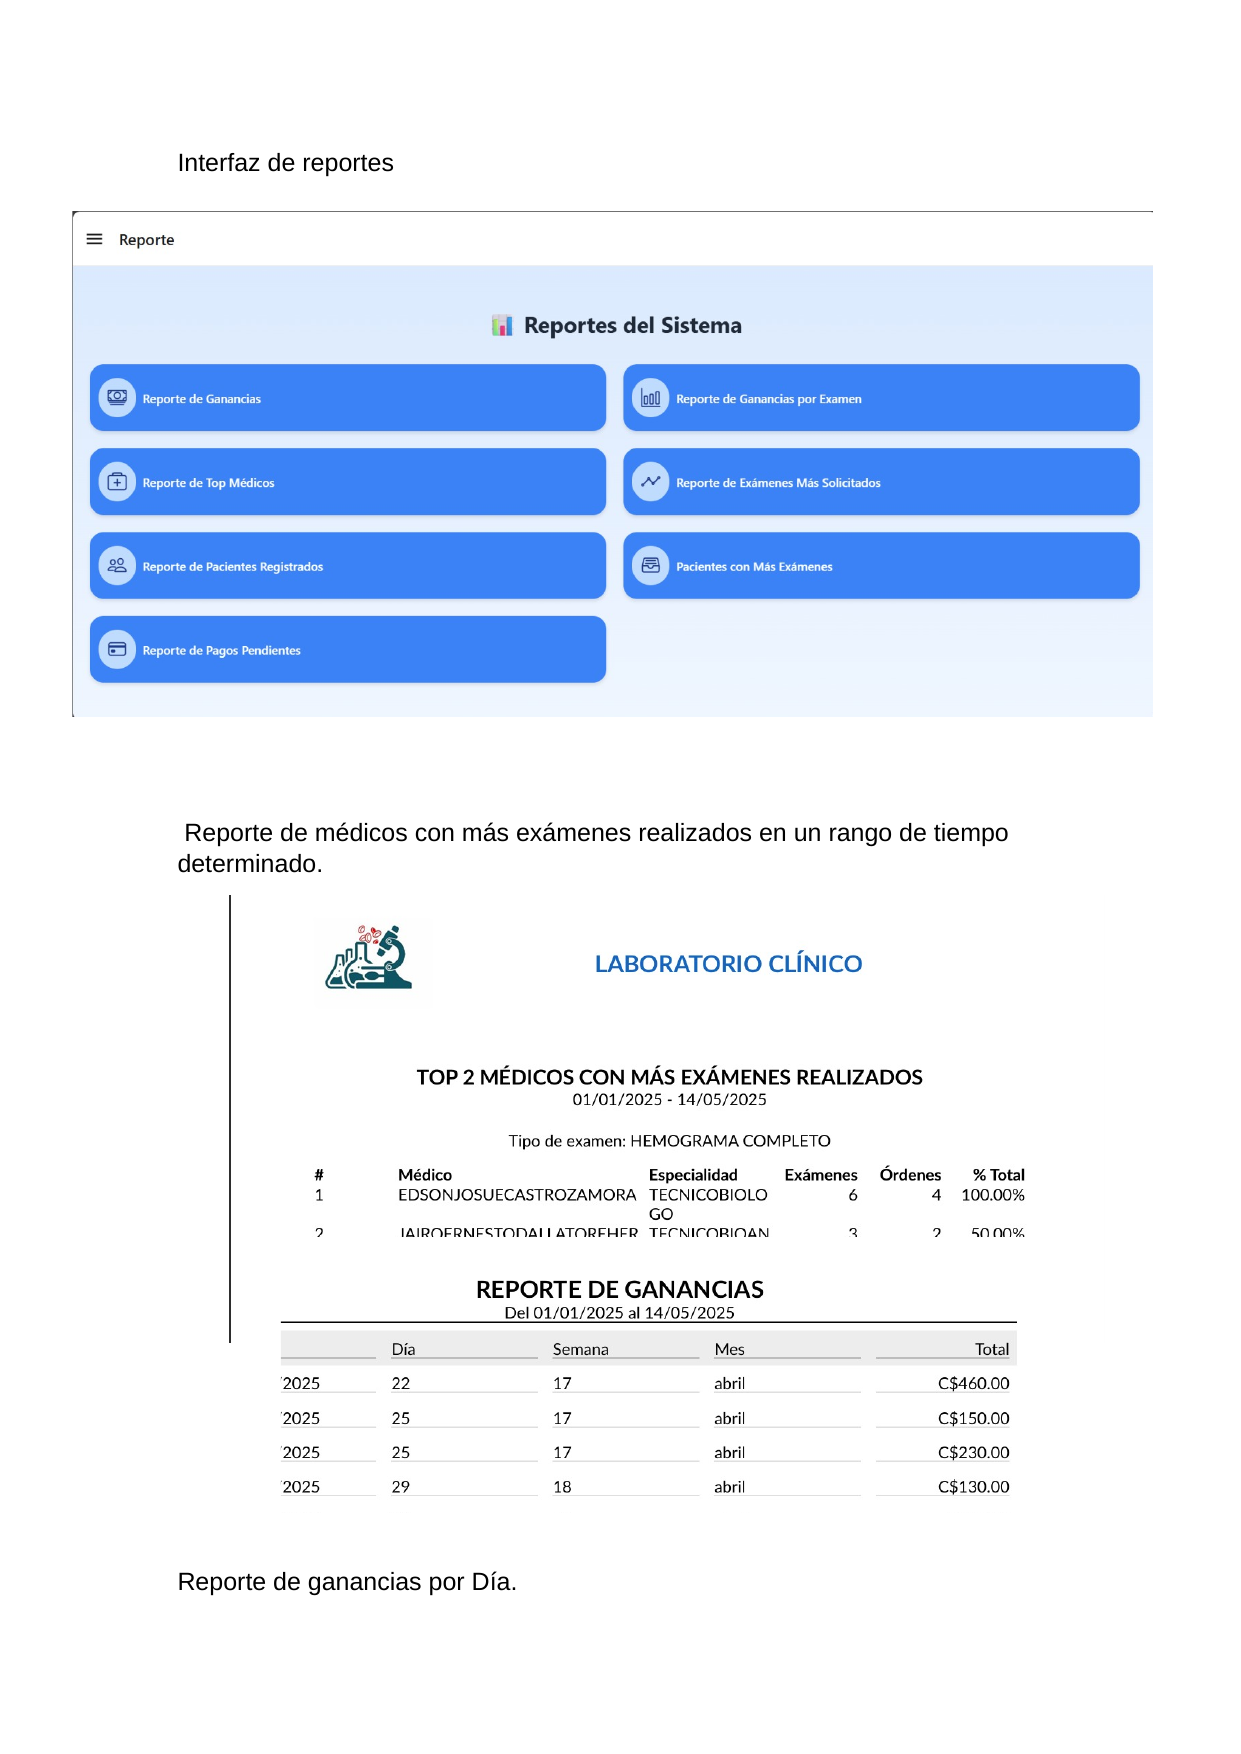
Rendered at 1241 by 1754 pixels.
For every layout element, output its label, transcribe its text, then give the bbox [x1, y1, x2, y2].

text Reporte de médicos con más exámenes realizados en un rango de tiempo determinado. [177, 818, 1063, 878]
text Reporte de ganancias por Día. [177, 1183, 1063, 1596]
text Interfaz de reportes [177, 148, 1063, 176]
picture [229, 895, 1106, 1513]
picture [72, 211, 1154, 717]
